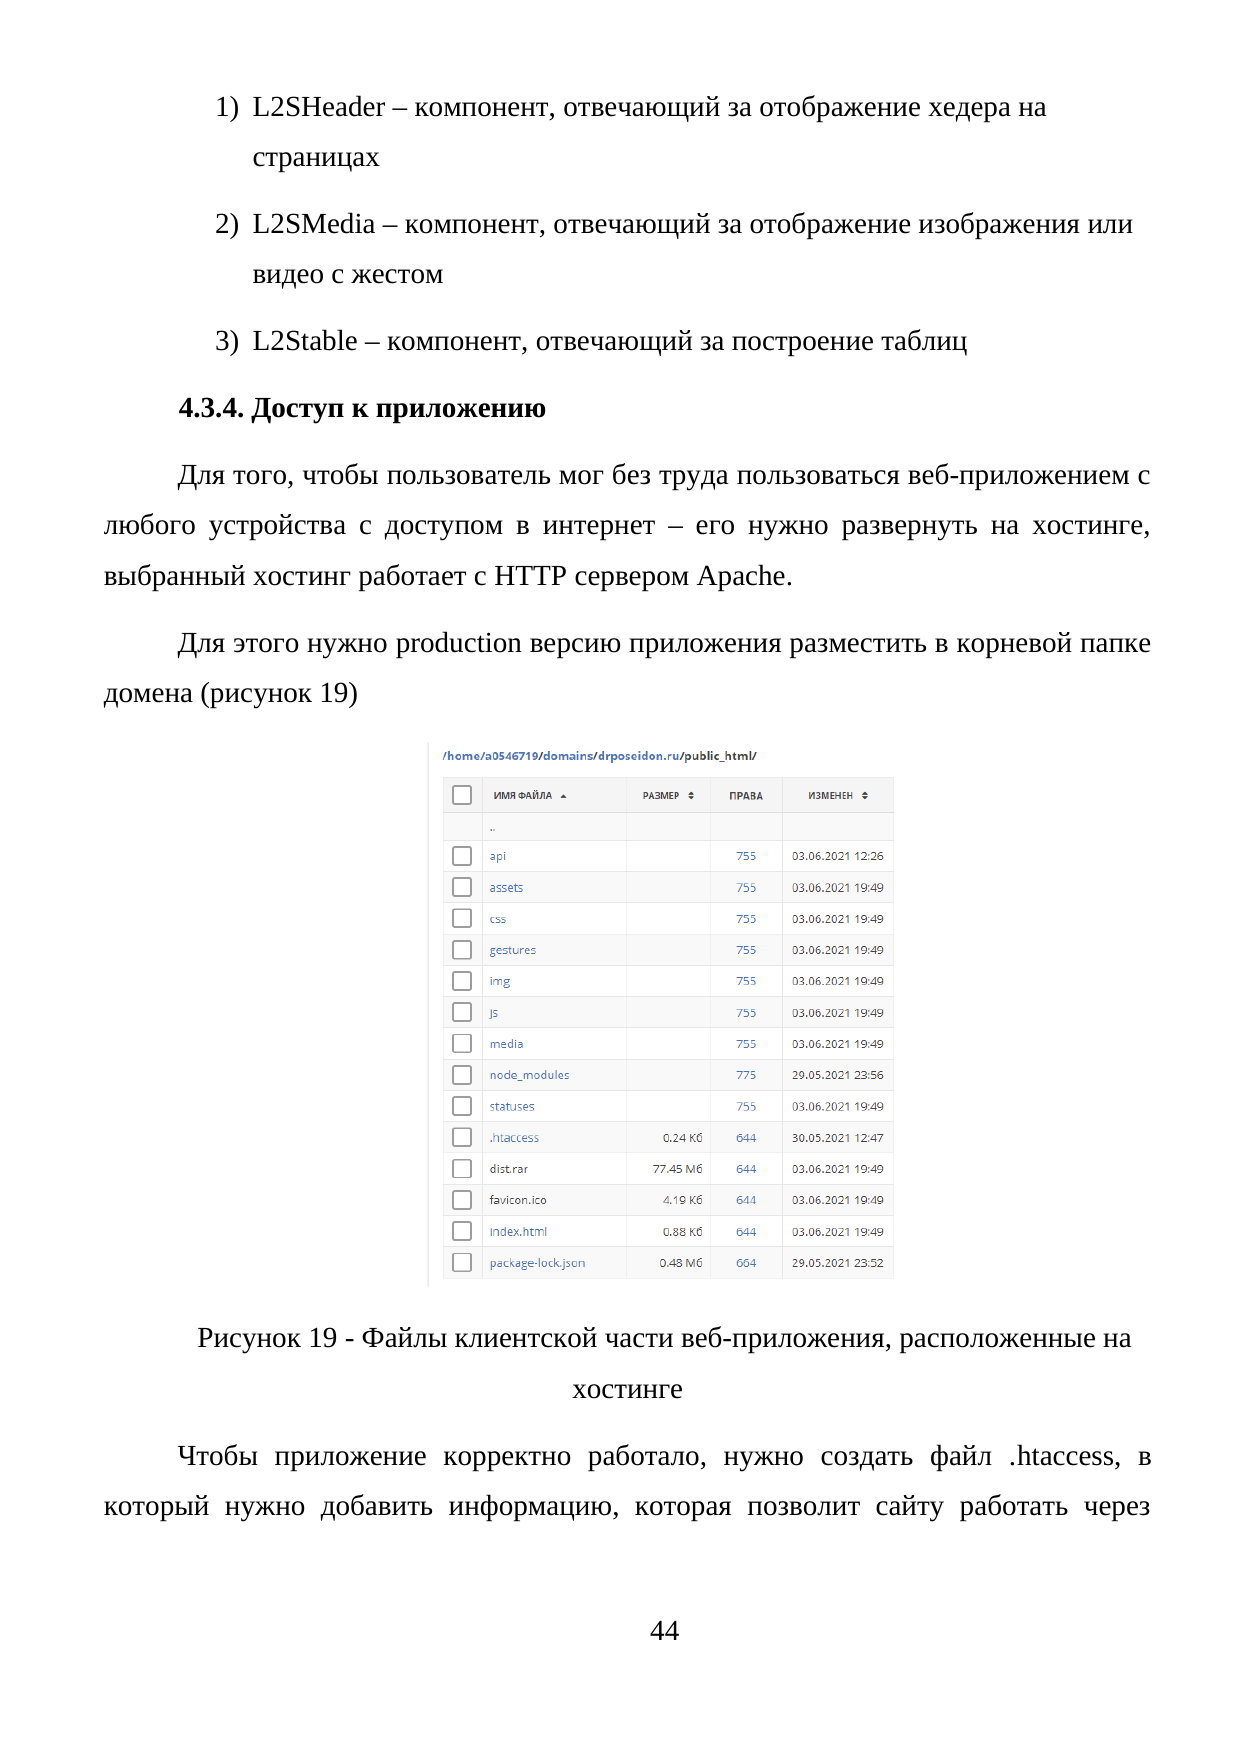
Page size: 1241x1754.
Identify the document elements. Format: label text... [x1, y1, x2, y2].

list L2SMedia – компонент, отвечающий за отображение изображения или видео с жестом [215, 206, 1152, 290]
list L2Stable – компонент, отвечающий за построение таблиц [215, 323, 1152, 357]
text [103, 1438, 1152, 1522]
text Для того, чтобы пользователь мог без труда пользоваться веб-приложением с любого устройства с доступом в интернет – его нужно развернуть на хостинге, выбранный хостинг работает с HTTP сервером Apache. [103, 457, 1152, 591]
text Рисунок 19 - Файлы клиентской части веб-приложения, расположенные на хостинге [103, 1321, 1152, 1404]
picture [427, 742, 902, 1287]
list L2SHeader – компонент, отвечающий за отображение хедера на страницах [215, 89, 1152, 172]
subtitle Доступ к приложению [178, 390, 1152, 424]
text Для этого нужно production версию приложения разместить в корневой папке домена (рисунок 19) [103, 625, 1152, 709]
